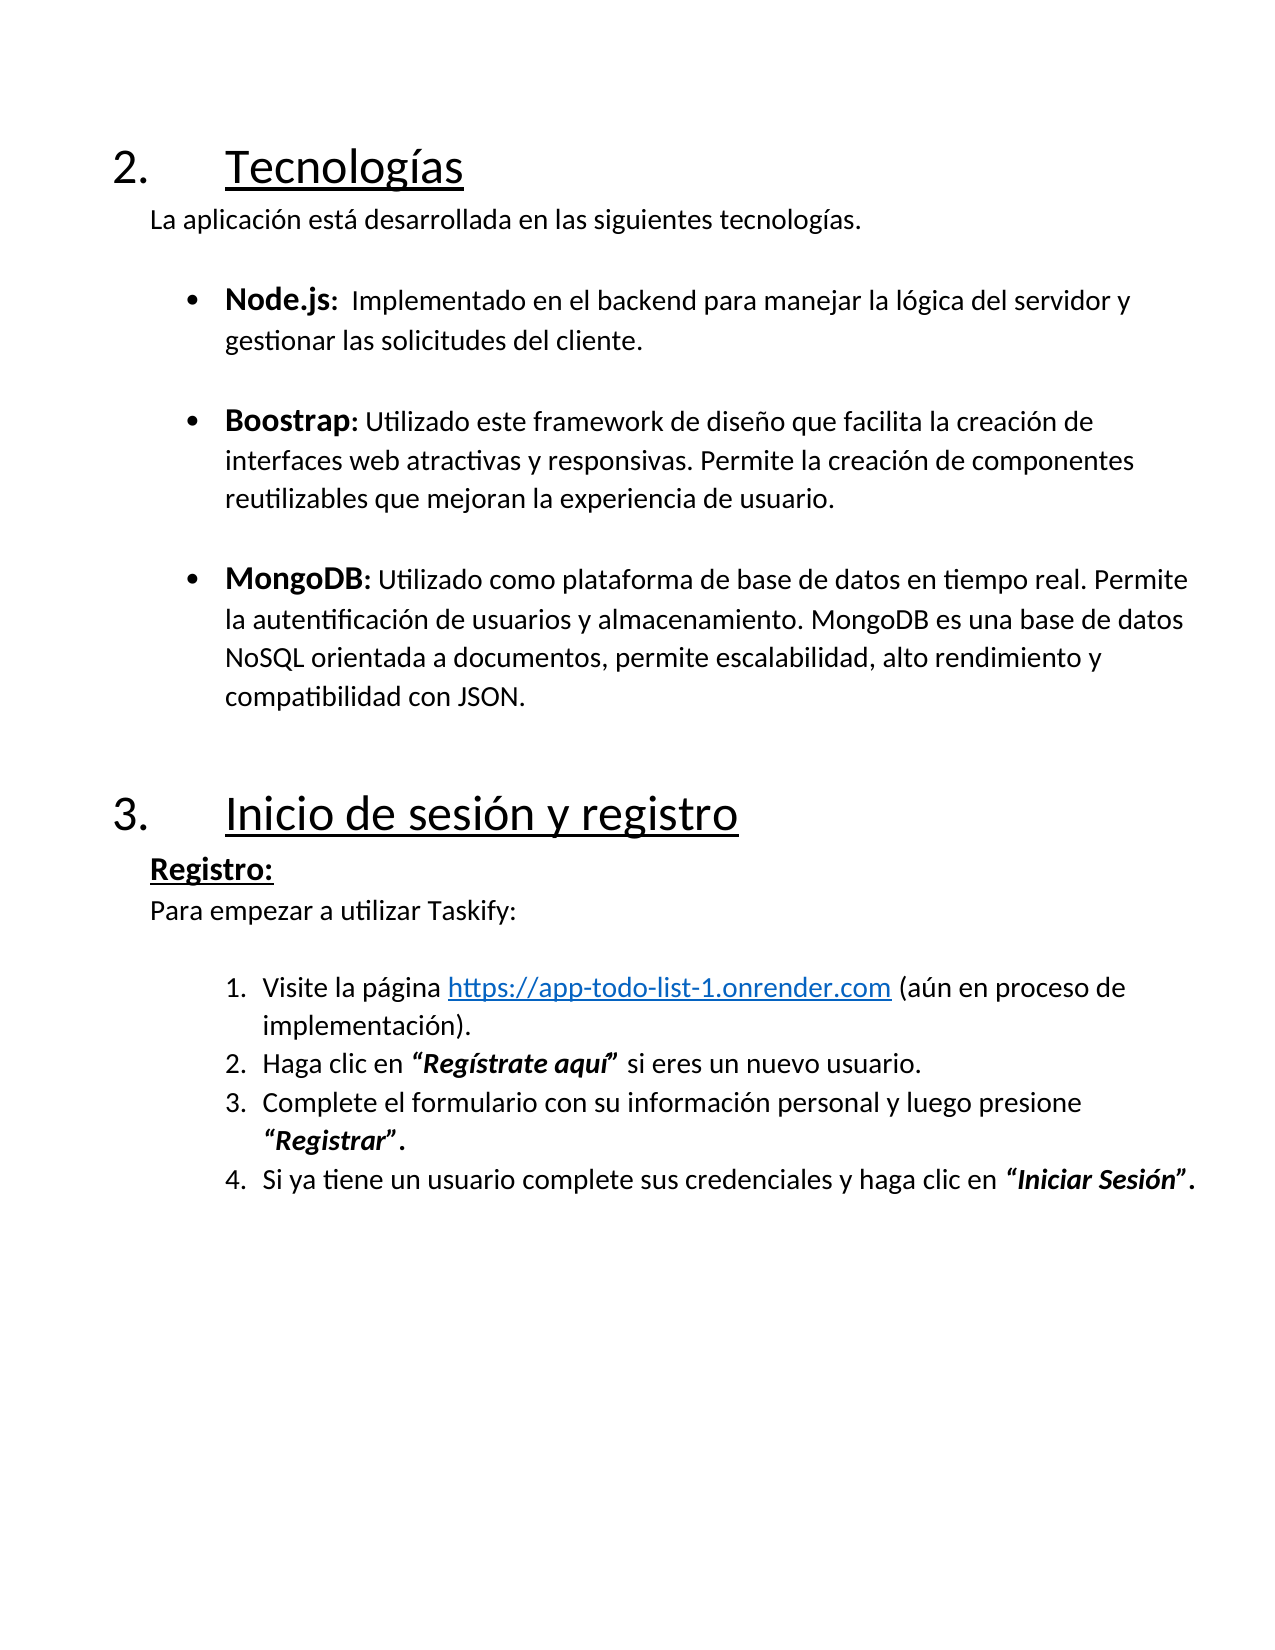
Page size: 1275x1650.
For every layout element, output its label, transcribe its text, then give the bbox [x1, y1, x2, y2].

list Registro: [150, 848, 1200, 889]
list Haga clic en “Regístrate aquí” si eres un nuevo usuario. [225, 1046, 1200, 1081]
list Boostrap: Utilizado este framework de diseño que facilita la creación de interfaces web atractivas y responsivas. Permite la creación de componentes reutilizables que mejoran la experiencia de usuario. [187, 398, 1200, 516]
list Inicio de sesión y registro [112, 782, 1200, 843]
list La aplicación está desarrollada en las siguientes tecnologías. [150, 201, 1200, 237]
list Node.js: Implementado en el backend para manejar la lógica del servidor y gestionar las solicitudes del cliente. [187, 278, 1200, 357]
list Para empezar a utilizar Taskify: [150, 892, 1200, 927]
list Tecnologías [112, 135, 1200, 196]
list Complete el formulario con su información personal y luego presione “Registrar”. [225, 1084, 1200, 1158]
list Si ya tiene un usuario complete sus credenciales y haga clic en “Iniciar Sesión”. [225, 1161, 1200, 1197]
list MongoDB: Utilizado como plataforma de base de datos en tiempo real. Permite la autentificación de usuarios y almacenamiento. MongoDB es una base de datos NoSQL orientada a documentos, permite escalabilidad, alto rendimiento y compatibilidad con JSON. [187, 557, 1200, 713]
list Visite la página https://app-todo-list-1.onrender.com (aún en proceso de implementación). [225, 969, 1200, 1043]
